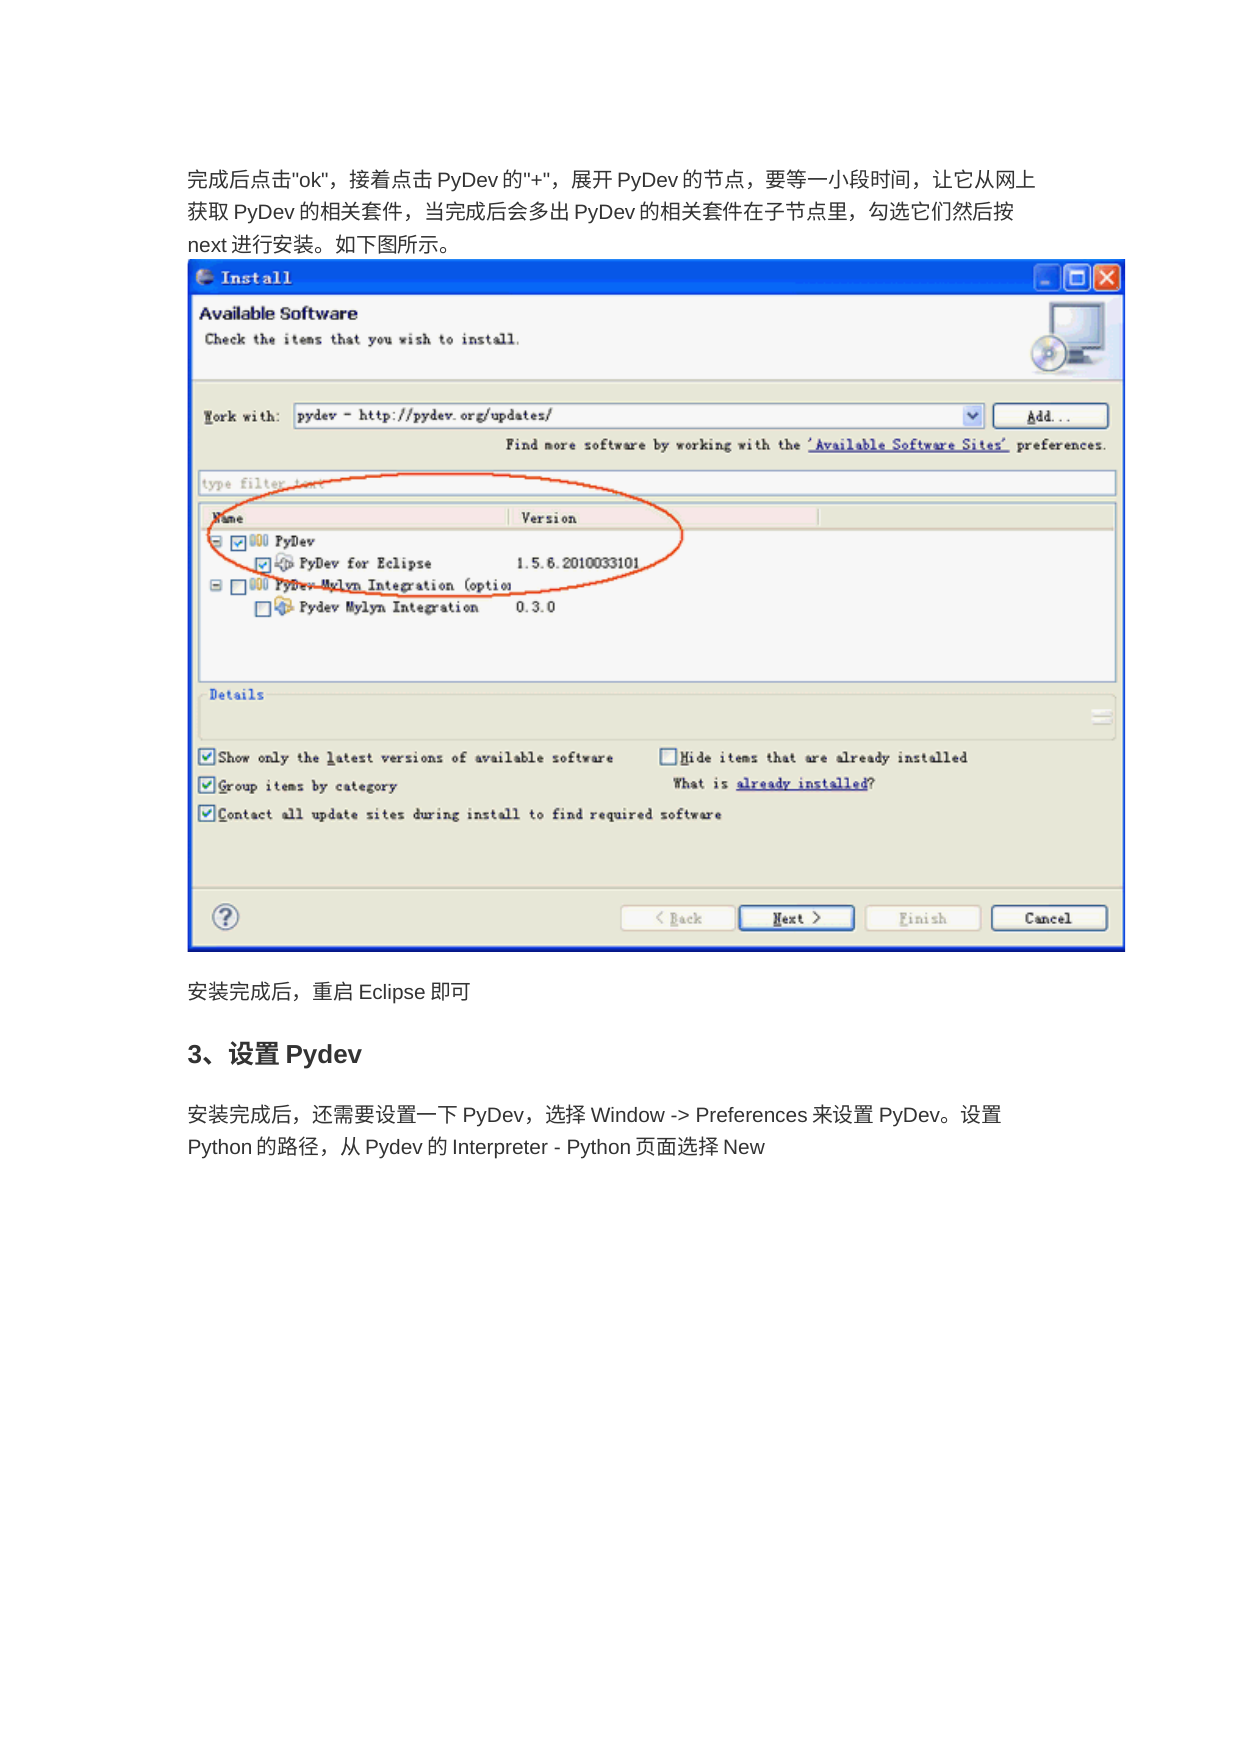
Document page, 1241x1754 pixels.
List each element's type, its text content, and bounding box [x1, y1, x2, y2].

picture [187, 259, 1125, 952]
text 3、设置Pydev [187, 1019, 1053, 1084]
text 安装完成后，还需要设置一下PyDev，选择Window -> Preferences来设置PyDev。设置Python的路径，从Pydev的Interpreter - Python页面选择New [187, 1097, 1053, 1162]
text 安装完成后，重启Eclipse即可 [187, 974, 1053, 1007]
text 完成后点击"ok"，接着点击PyDev的"+"，展开PyDev的节点，要等一小段时间，让它从网上获取PyDev的相关套件，当完成后会多出PyDev的相关套件在子节点里，勾选它们然后按next进行安装。如下图所示。 [187, 162, 1053, 259]
